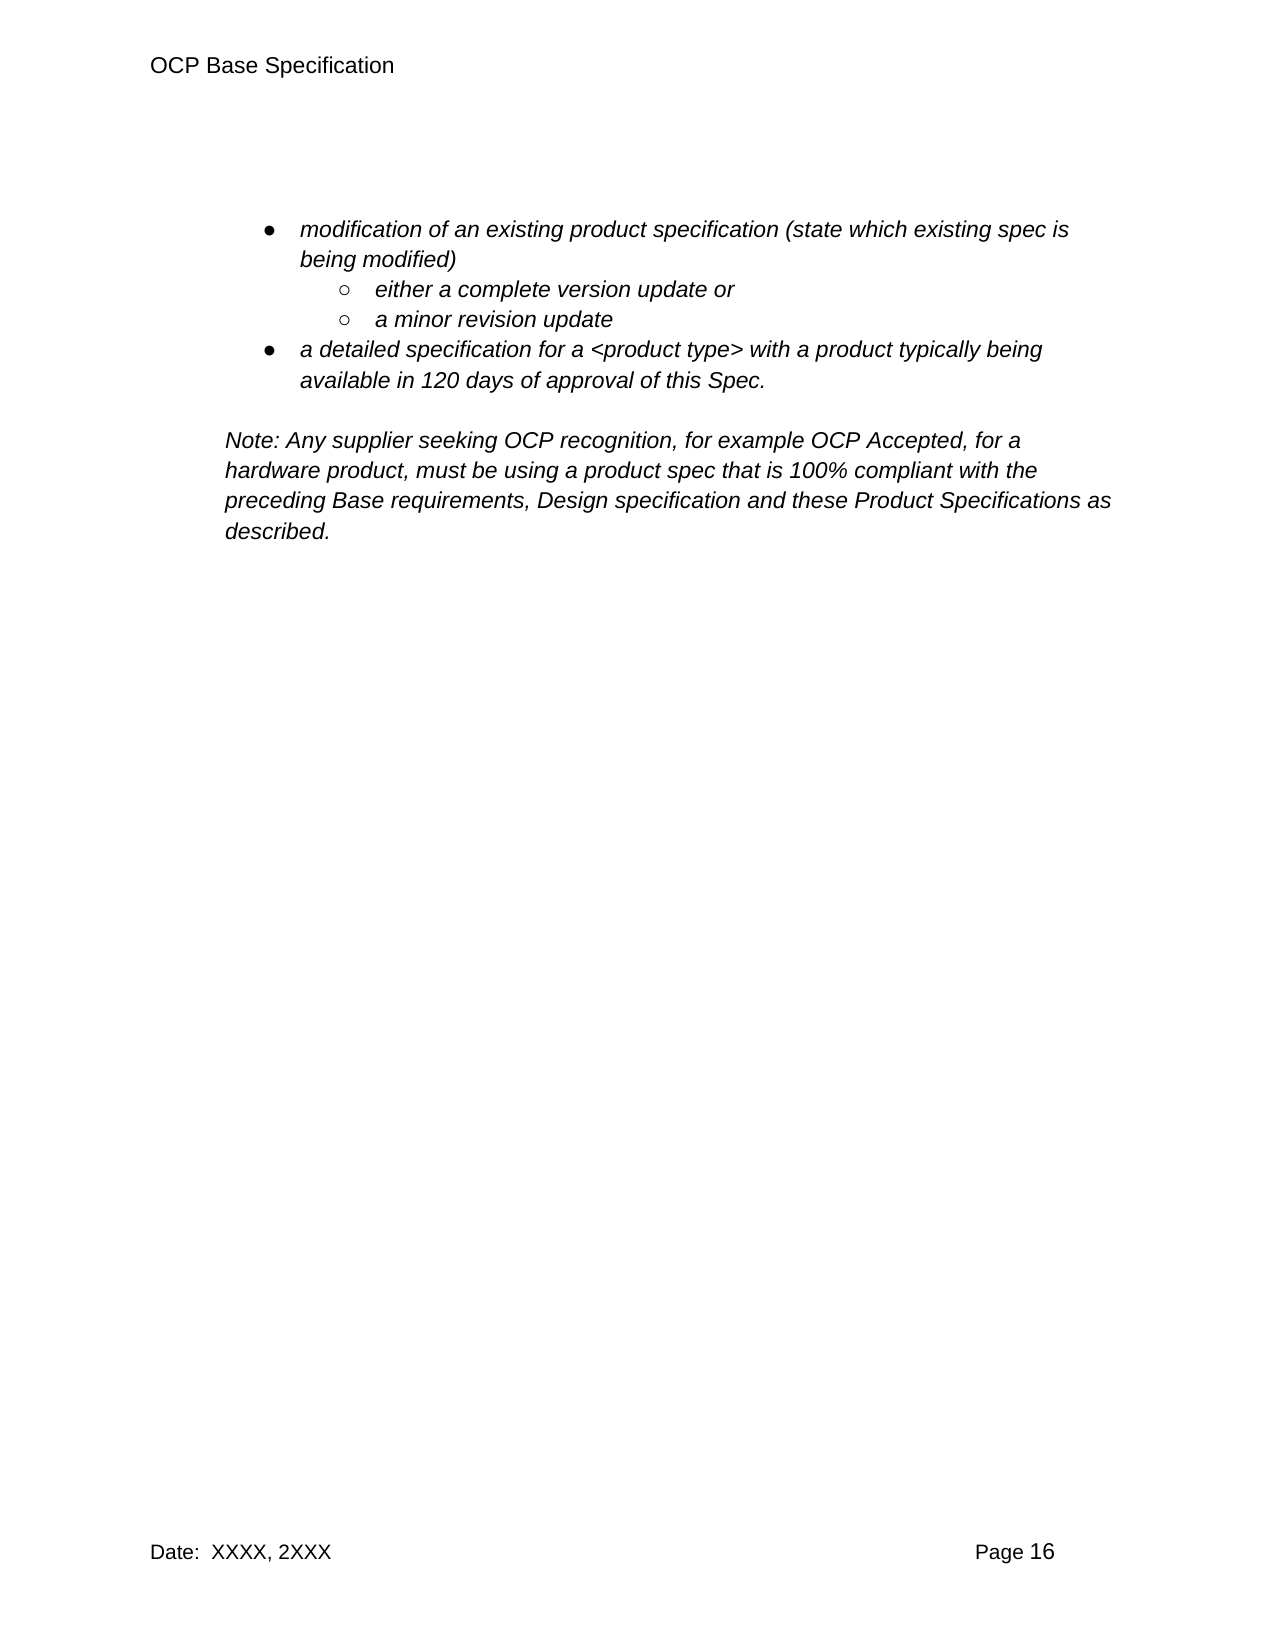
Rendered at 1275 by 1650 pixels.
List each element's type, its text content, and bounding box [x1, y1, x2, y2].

list a minor revision update [337, 306, 1125, 333]
list modification of an existing product specification (state which existing spec is being modified) [262, 216, 1125, 272]
text Note: Any supplier seeking OCP recognition, for example OCP Accepted, for a hardware product, must be using a product spec that is 100% compliant with the preceding Base requirements, Design specification and these Product Specifications as described. [225, 427, 1125, 544]
list a detailed specification for a <product type> with a product typically being available in 120 days of approval of this Spec. [262, 336, 1125, 393]
list either a complete version update or [337, 276, 1125, 302]
